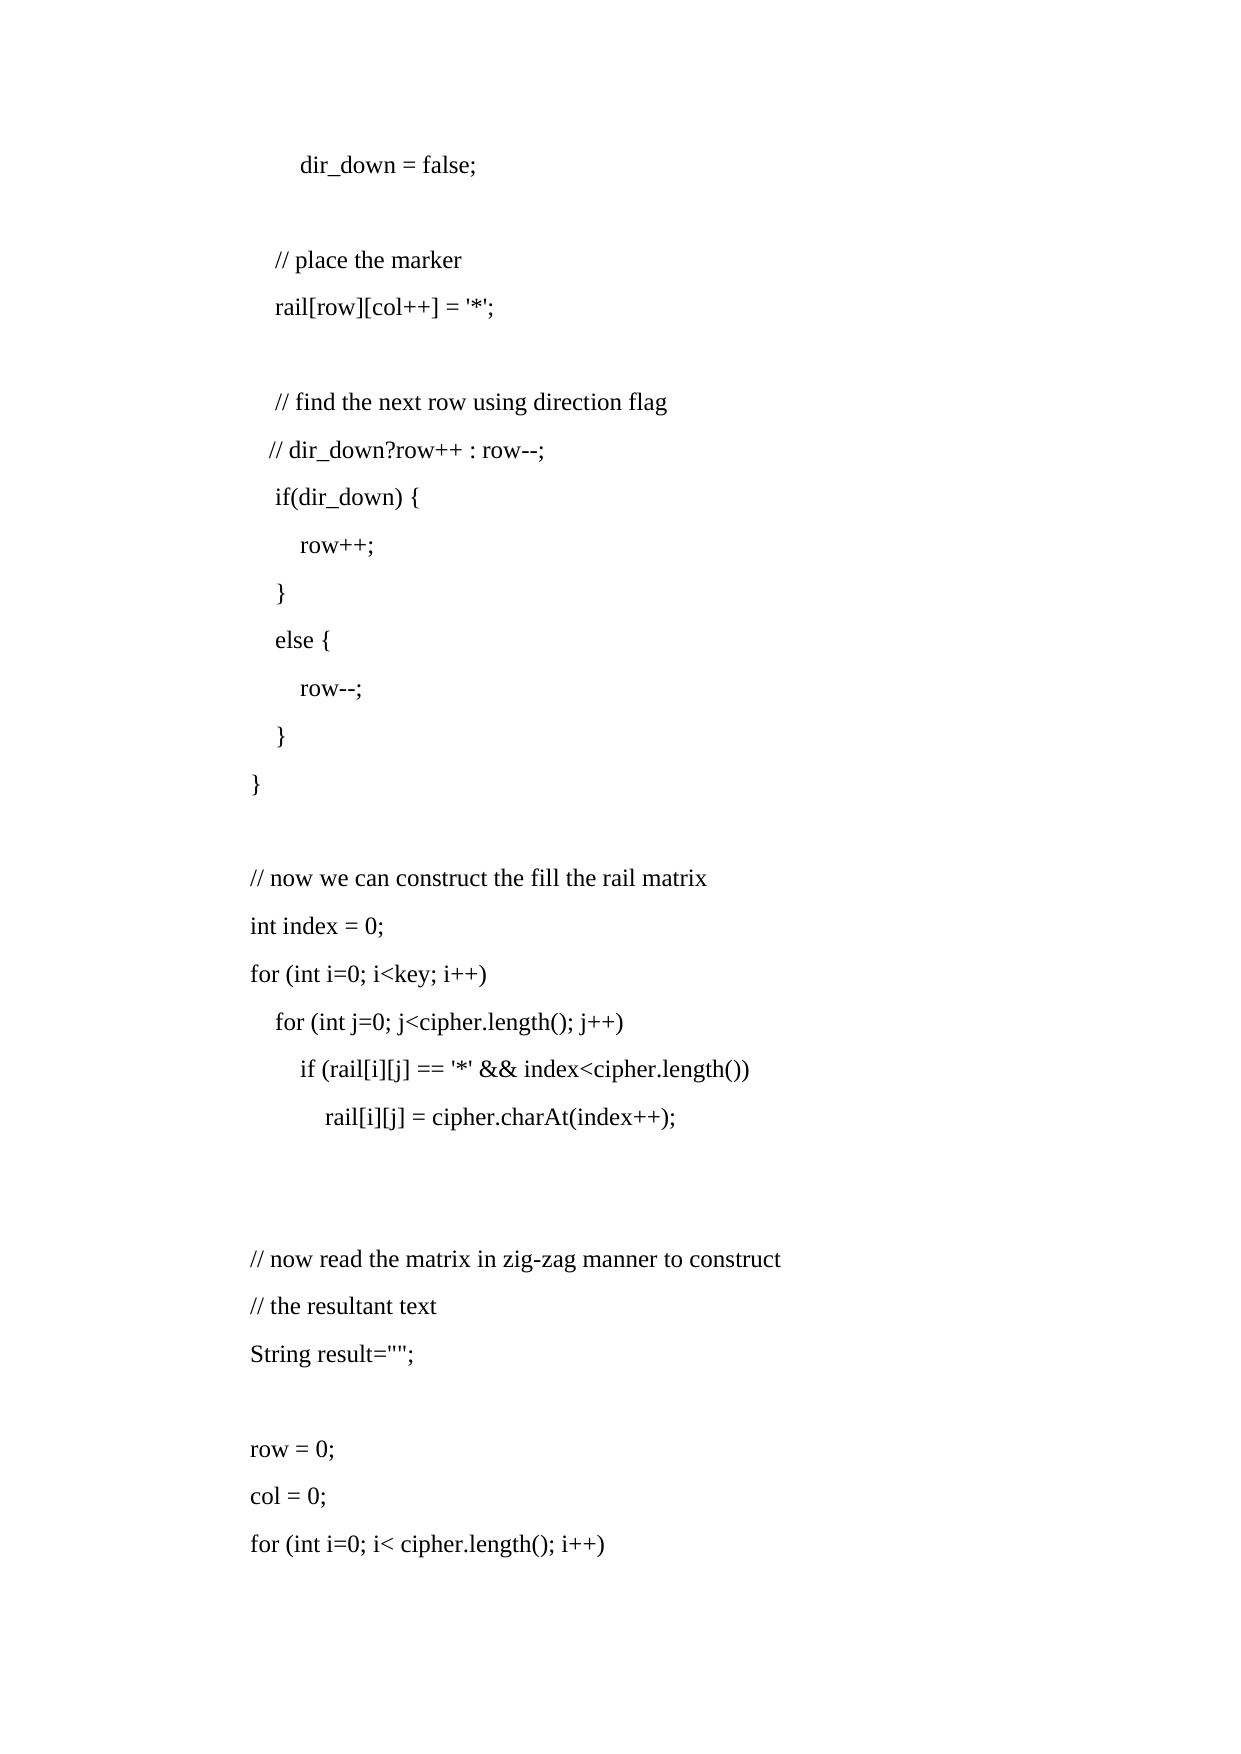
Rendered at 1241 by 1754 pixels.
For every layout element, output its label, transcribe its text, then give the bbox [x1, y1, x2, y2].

text if (rail[i][j] == '*' && index<cipher.length()) [150, 1054, 1090, 1083]
text } [150, 769, 1090, 797]
text } [150, 721, 1090, 750]
text // now read the matrix in zig-zag manner to construct [150, 1244, 1090, 1272]
text for (int i=0; i< cipher.length(); i++) [150, 1529, 1090, 1558]
text row = 0; [150, 1434, 1090, 1462]
text // place the marker [150, 245, 1090, 273]
text dir_down = false; [150, 150, 1090, 179]
text row--; [150, 673, 1090, 702]
text // find the next row using direction flag [150, 387, 1090, 416]
text // the resultant text [150, 1291, 1090, 1320]
text // now we can construct the fill the rail matrix [150, 863, 1090, 892]
text String result=""; [150, 1339, 1090, 1368]
text for (int j=0; j<cipher.length(); j++) [150, 1007, 1090, 1035]
text if(dir_down) { [150, 482, 1090, 511]
text row++; [150, 530, 1090, 559]
text // dir_down?row++ : row--; [150, 435, 1090, 463]
text for (int i=0; i<key; i++) [150, 959, 1090, 988]
text } [150, 578, 1090, 607]
text else { [150, 626, 1090, 654]
text int index = 0; [150, 911, 1090, 940]
text rail[row][col++] = '*'; [150, 292, 1090, 321]
text rail[i][j] = cipher.charAt(index++); [150, 1102, 1090, 1131]
text col = 0; [150, 1481, 1090, 1510]
